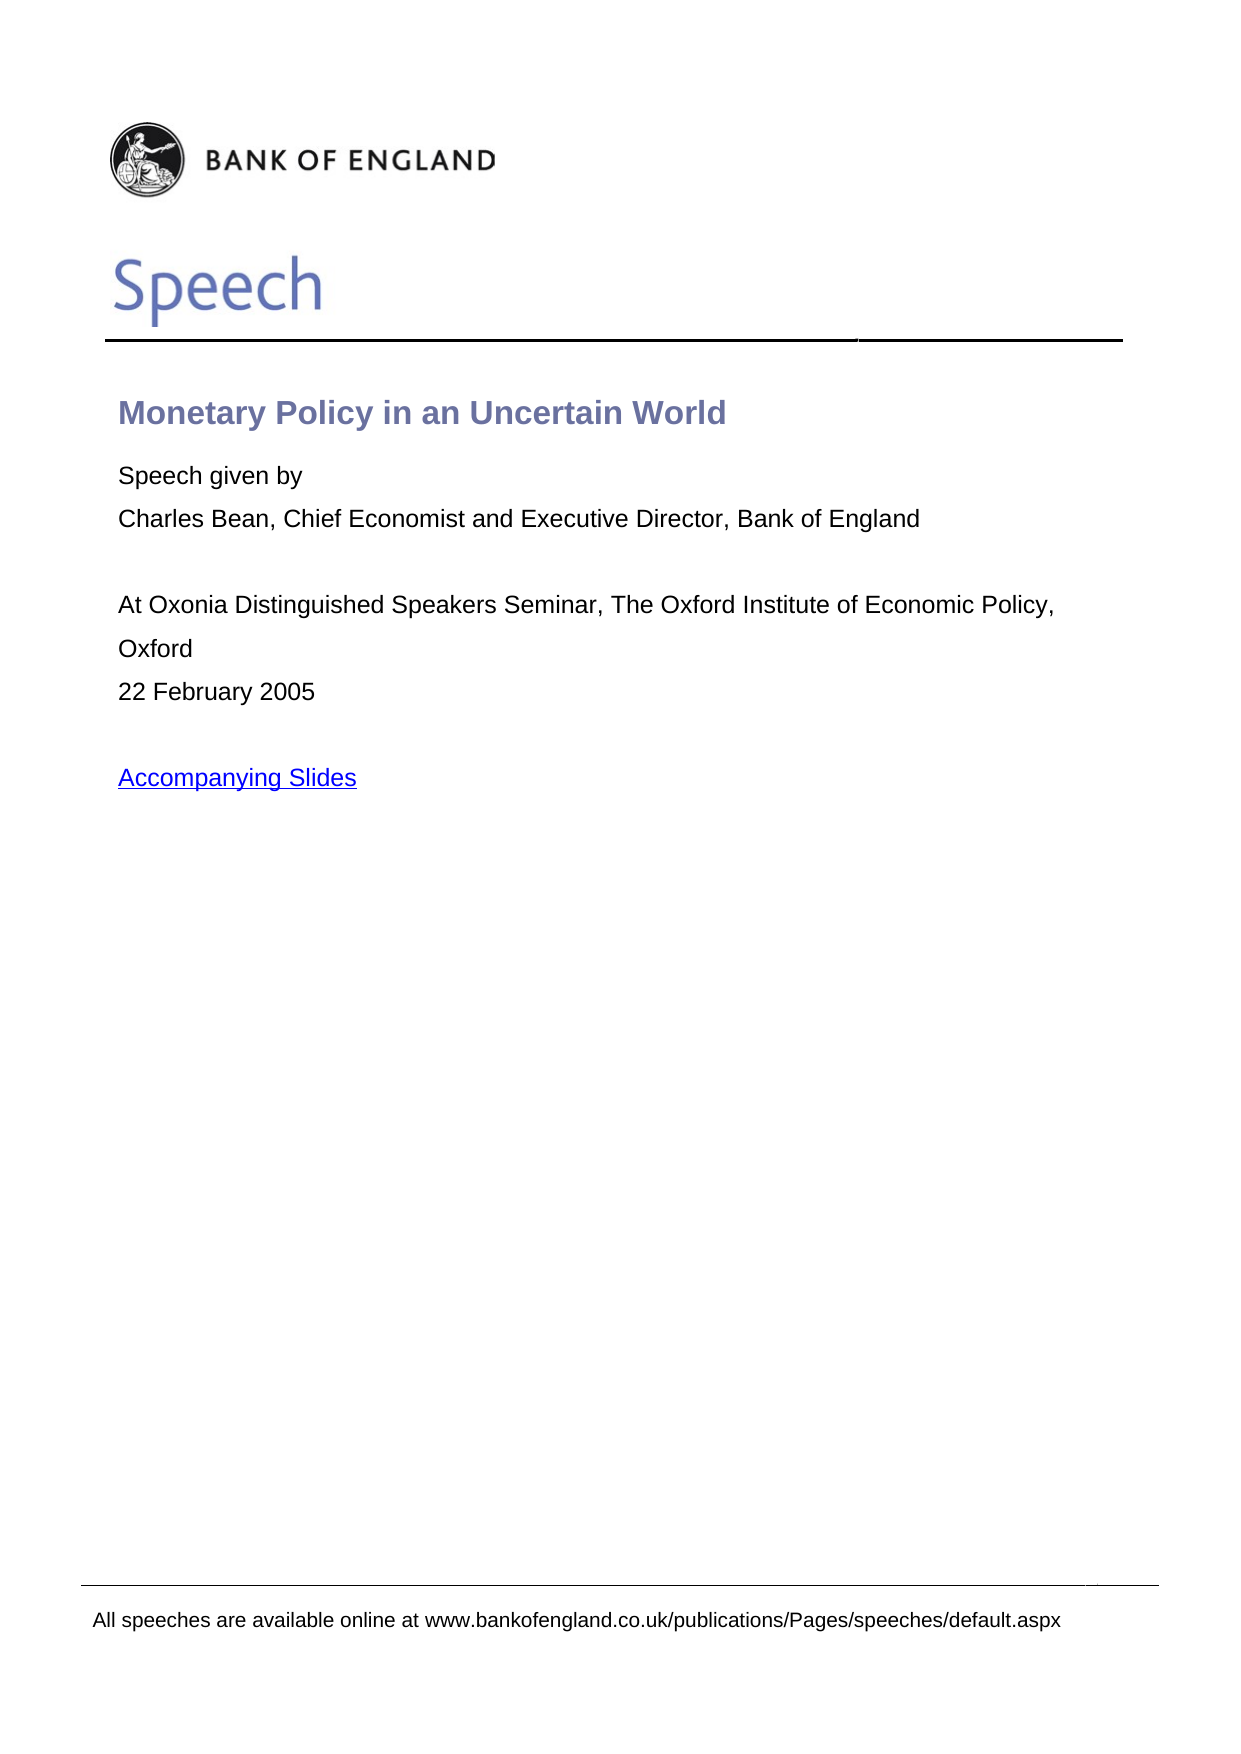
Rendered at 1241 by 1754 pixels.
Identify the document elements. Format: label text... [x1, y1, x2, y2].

text All speeches are available online at www.bankofengland.co.uk/publications/Pages/speeches/default.aspx [92, 1608, 1109, 1632]
text Charles Bean, Chief Economist and Executive Director, Bank of England [118, 504, 1109, 533]
text At Oxonia Distinguished Speakers Seminar, The Oxford Institute of Economic Policy, Oxford [118, 590, 1058, 662]
text 22 February 2005 Accompanying Slides [118, 677, 359, 792]
text Monetary Policy in an Uncertain World [118, 393, 1109, 432]
text Speech given by [118, 461, 1109, 490]
picture [110, 122, 495, 327]
